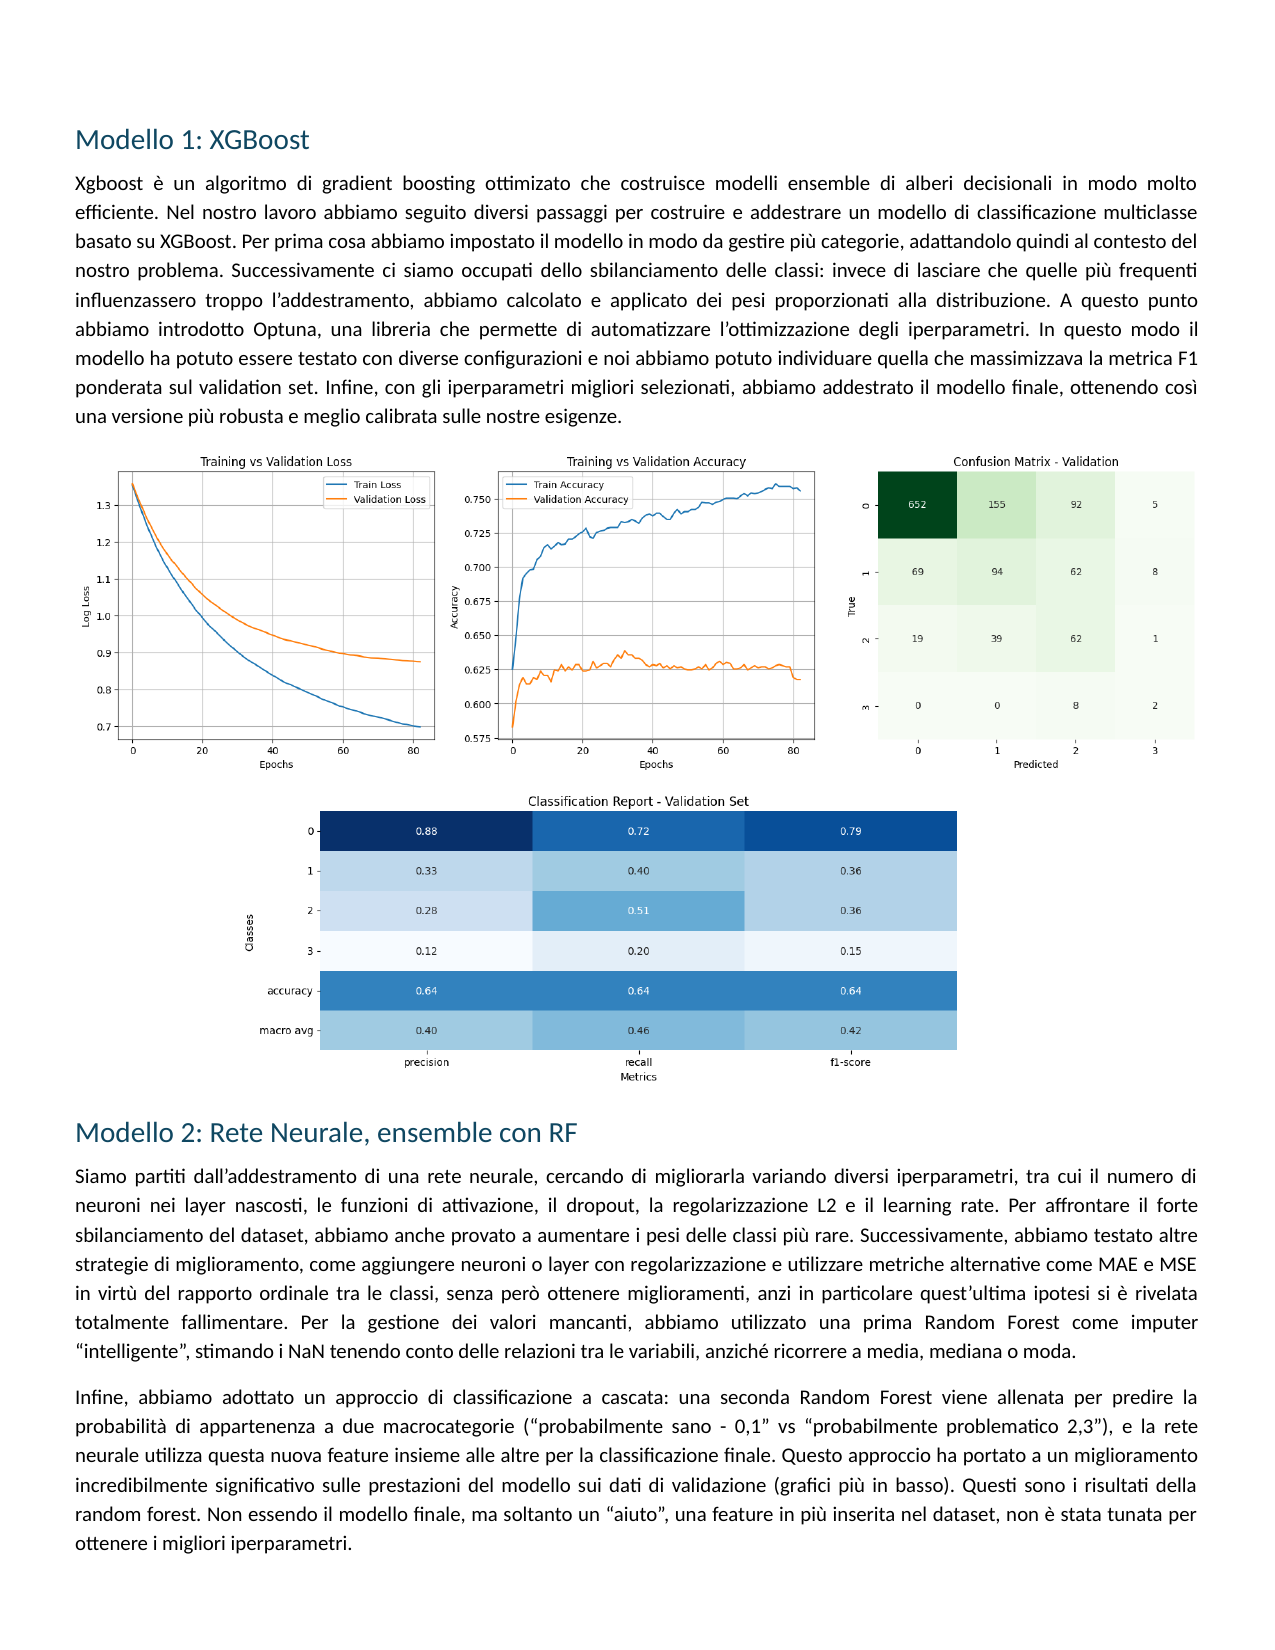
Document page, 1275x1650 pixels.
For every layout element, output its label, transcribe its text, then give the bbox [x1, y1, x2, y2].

text Infine, abbiamo adottato un approccio di classificazione a cascata: una seconda Random Forest viene allenata per predire la probabilità di appartenenza a due macrocategorie (“probabilmente sano - 0,1” vs “probabilmente problematico 2,3”), e la rete neurale utilizza questa nuova feature insieme alle altre per la classificazione finale. Questo approccio ha portato a un miglioramento incredibilmente significativo sulle prestazioni del modello sui dati di validazione (grafici più in basso). Questi sono i risultati della random forest. Non essendo il modello finale, ma soltanto un “aiuto”, una feature in più inserita nel dataset, non è stata tunata per ottenere i migliori iperparametri. [75, 1384, 1200, 1556]
subtitle Modello 1: XGBoost [75, 121, 1200, 156]
text Xgboost è un algoritmo di gradient boosting ottimizato che costruisce modelli ensemble di alberi decisionali in modo molto efficiente. Nel nostro lavoro abbiamo seguito diversi passaggi per costruire e addestrare un modello di classificazione multiclasse basato su XGBoost. Per prima cosa abbiamo impostato il modello in modo da gestire più categorie, adattandolo quindi al contesto del nostro problema. Successivamente ci siamo occupati dello sbilanciamento delle classi: invece di lasciare che quelle più frequenti influenzassero troppo l’addestramento, abbiamo calcolato e applicato dei pesi proporzionati alla distribuzione. A questo punto abbiamo introdotto Optuna, una libreria che permette di automatizzare l’ottimizzazione degli iperparametri. In questo modo il modello ha potuto essere testato con diverse configurazioni e noi abbiamo potuto individuare quella che massimizzava la metrica F1 ponderata sul validation set. Infine, con gli iperparametri migliori selezionati, abbiamo addestrato il modello finale, ottenendo così una versione più robusta e meglio calibrata sulle nostre esigenze. [75, 170, 1200, 429]
text Siamo partiti dall’addestramento di una rete neurale, cercando di migliorarla variando diversi iperparametri, tra cui il numero di neuroni nei layer nascosti, le funzioni di attivazione, il dropout, la regolarizzazione L2 e il learning rate. Per affrontare il forte sbilanciamento del dataset, abbiamo anche provato a aumentare i pesi delle classi più rare. Successivamente, abbiamo testato altre strategie di miglioramento, come aggiungere neuroni o layer con regolarizzazione e utilizzare metriche alternative come MAE e MSE in virtù del rapporto ordinale tra le classi, senza però ottenere miglioramenti, anzi in particolare quest’ultima ipotesi si è rivelata totalmente fallimentare. Per la gestione dei valori mancanti, abbiamo utilizzato una prima Random Forest come imputer “intelligente”, stimando i NaN tenendo conto delle relazioni tra le variabili, anziché ricorrere a media, mediana o moda. [75, 1163, 1200, 1364]
picture [237, 788, 963, 1089]
picture [75, 449, 1200, 776]
